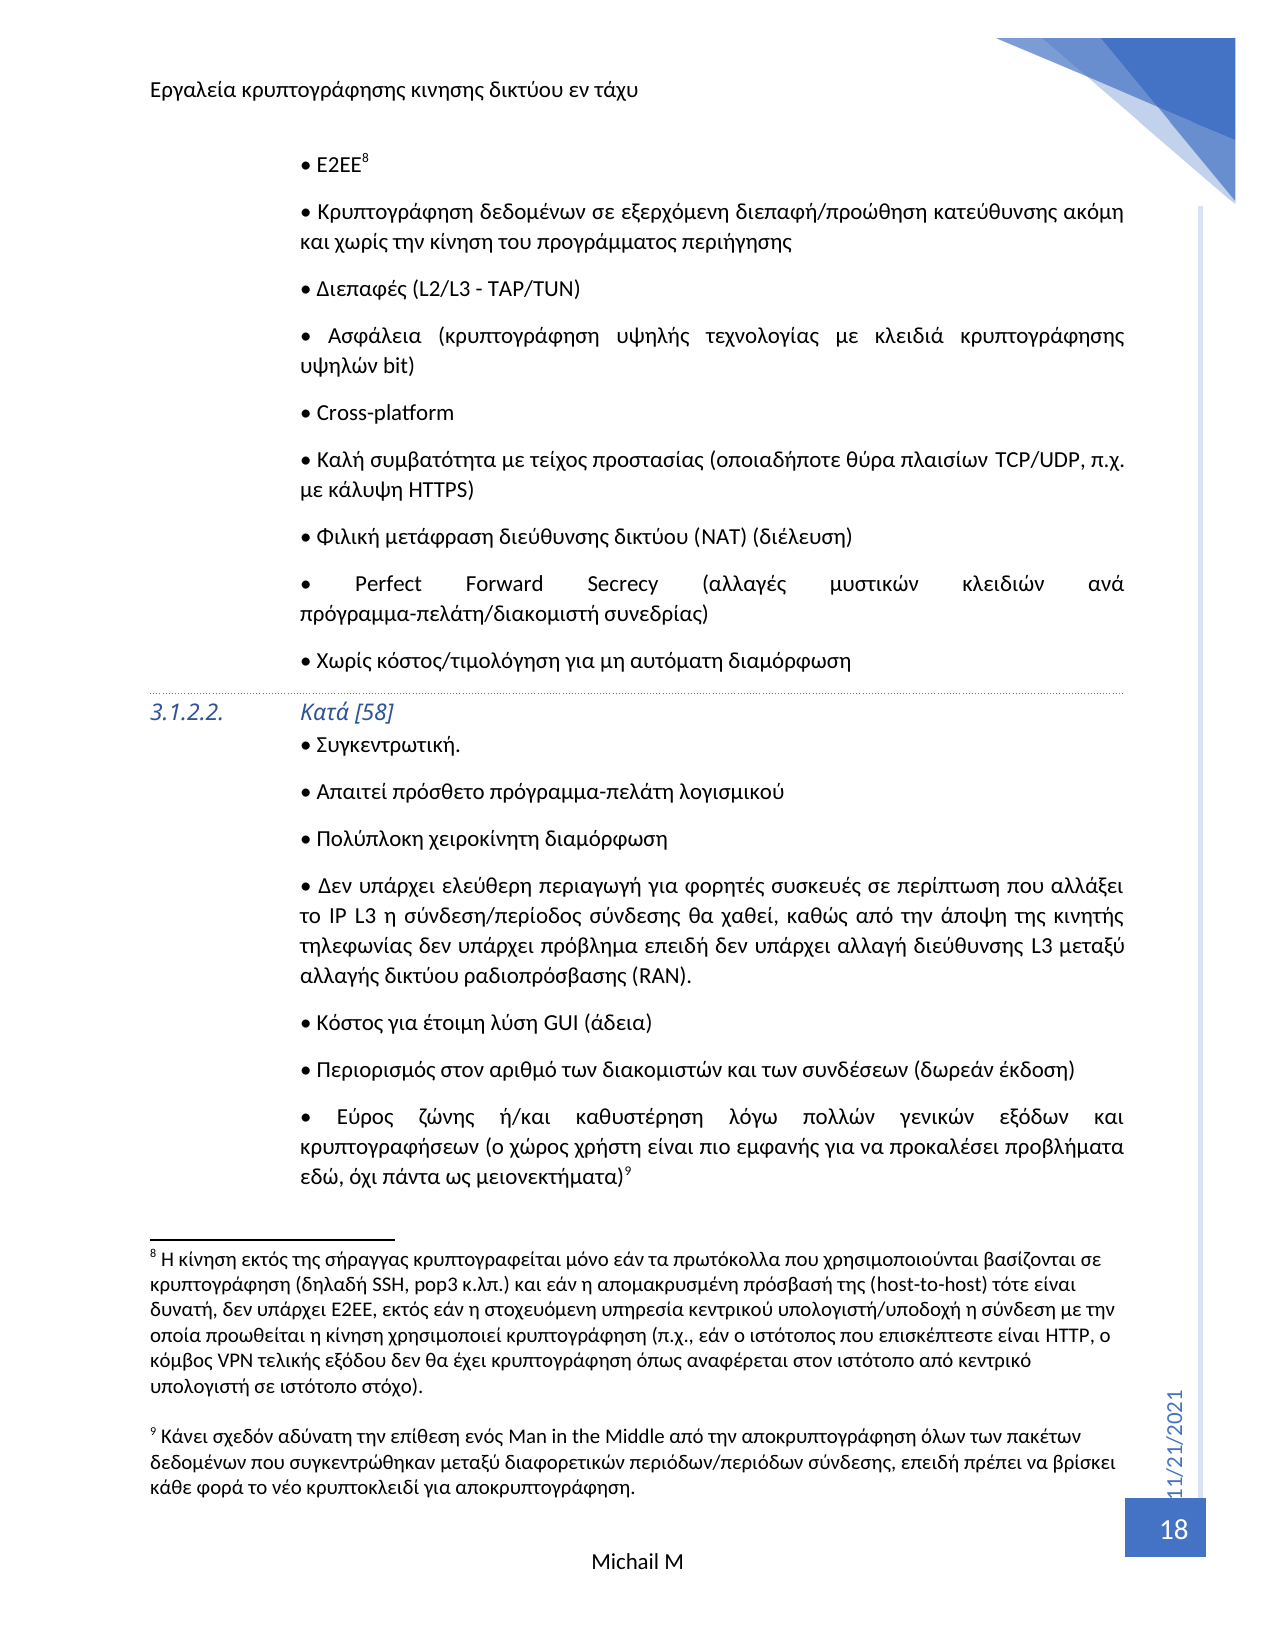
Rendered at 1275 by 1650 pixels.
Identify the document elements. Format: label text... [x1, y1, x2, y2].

text • Συγκεντρωτική. [300, 730, 1125, 758]
text • Ε2ΕΕ [300, 150, 1125, 178]
text • Κρυπτογράφηση δεδομένων σε εξερχόμενη διεπαφή/προώθηση κατεύθυνσης ακόμη και χωρίς την κίνηση του προγράμματος περιήγησης [300, 197, 1125, 255]
text • Πολύπλοκη χειροκίνητη διαμόρφωση [300, 824, 1125, 852]
text • Κόστος για έτοιμη λύση GUI (άδεια) [300, 1008, 1125, 1036]
text • Perfect Forward Secrecy (αλλαγές μυστικών κλειδιών ανά πρόγραμμα-πελάτη/διακομιστή συνεδρίας) [300, 569, 1125, 627]
text • Cross-platform [300, 398, 1125, 426]
text • Καλή συμβατότητα με τείχος προστασίας (οποιαδήποτε θύρα πλαισίων TCP/UDP, π.χ. με κάλυψη HTTPS) [300, 445, 1125, 503]
text • Δεν υπάρχει ελεύθερη περιαγωγή για φορητές συσκευές σε περίπτωση που αλλάξει το IP L3 η σύνδεση/περίοδος σύνδεσης θα χαθεί, καθώς από την άποψη της κινητής τηλεφωνίας δεν υπάρχει πρόβλημα επειδή δεν υπάρχει αλλαγή διεύθυνσης L3 μεταξύ αλλαγής δικτύου ραδιοπρόσβασης (RAN). [300, 871, 1125, 989]
subtitle Κατά [150, 693, 1125, 728]
picture [996, 38, 1236, 204]
text • Χωρίς κόστος/τιμολόγηση για μη αυτόματη διαμόρφωση [300, 646, 1125, 674]
text • Περιορισμός στον αριθμό των διακομιστών και των συνδέσεων (δωρεάν έκδοση) [300, 1055, 1125, 1083]
text • Απαιτεί πρόσθετο πρόγραμμα-πελάτη λογισμικού [300, 777, 1125, 805]
text • Εύρος ζώνης ή/και καθυστέρηση λόγω πολλών γενικών εξόδων και κρυπτογραφήσεων (ο χώρος χρήστη είναι πιο εμφανής για να προκαλέσει προβλήματα εδώ, όχι πάντα ως μειονεκτήματα) [300, 1102, 1125, 1190]
text • Διεπαφές (L2/L3 - TAP/TUN) [300, 274, 1125, 302]
text • Φιλική μετάφραση διεύθυνσης δικτύου (NAT) (διέλευση) [300, 522, 1125, 550]
text • Ασφάλεια (κρυπτογράφηση υψηλής τεχνολογίας με κλειδιά κρυπτογράφησης υψηλών bit) [300, 321, 1125, 379]
